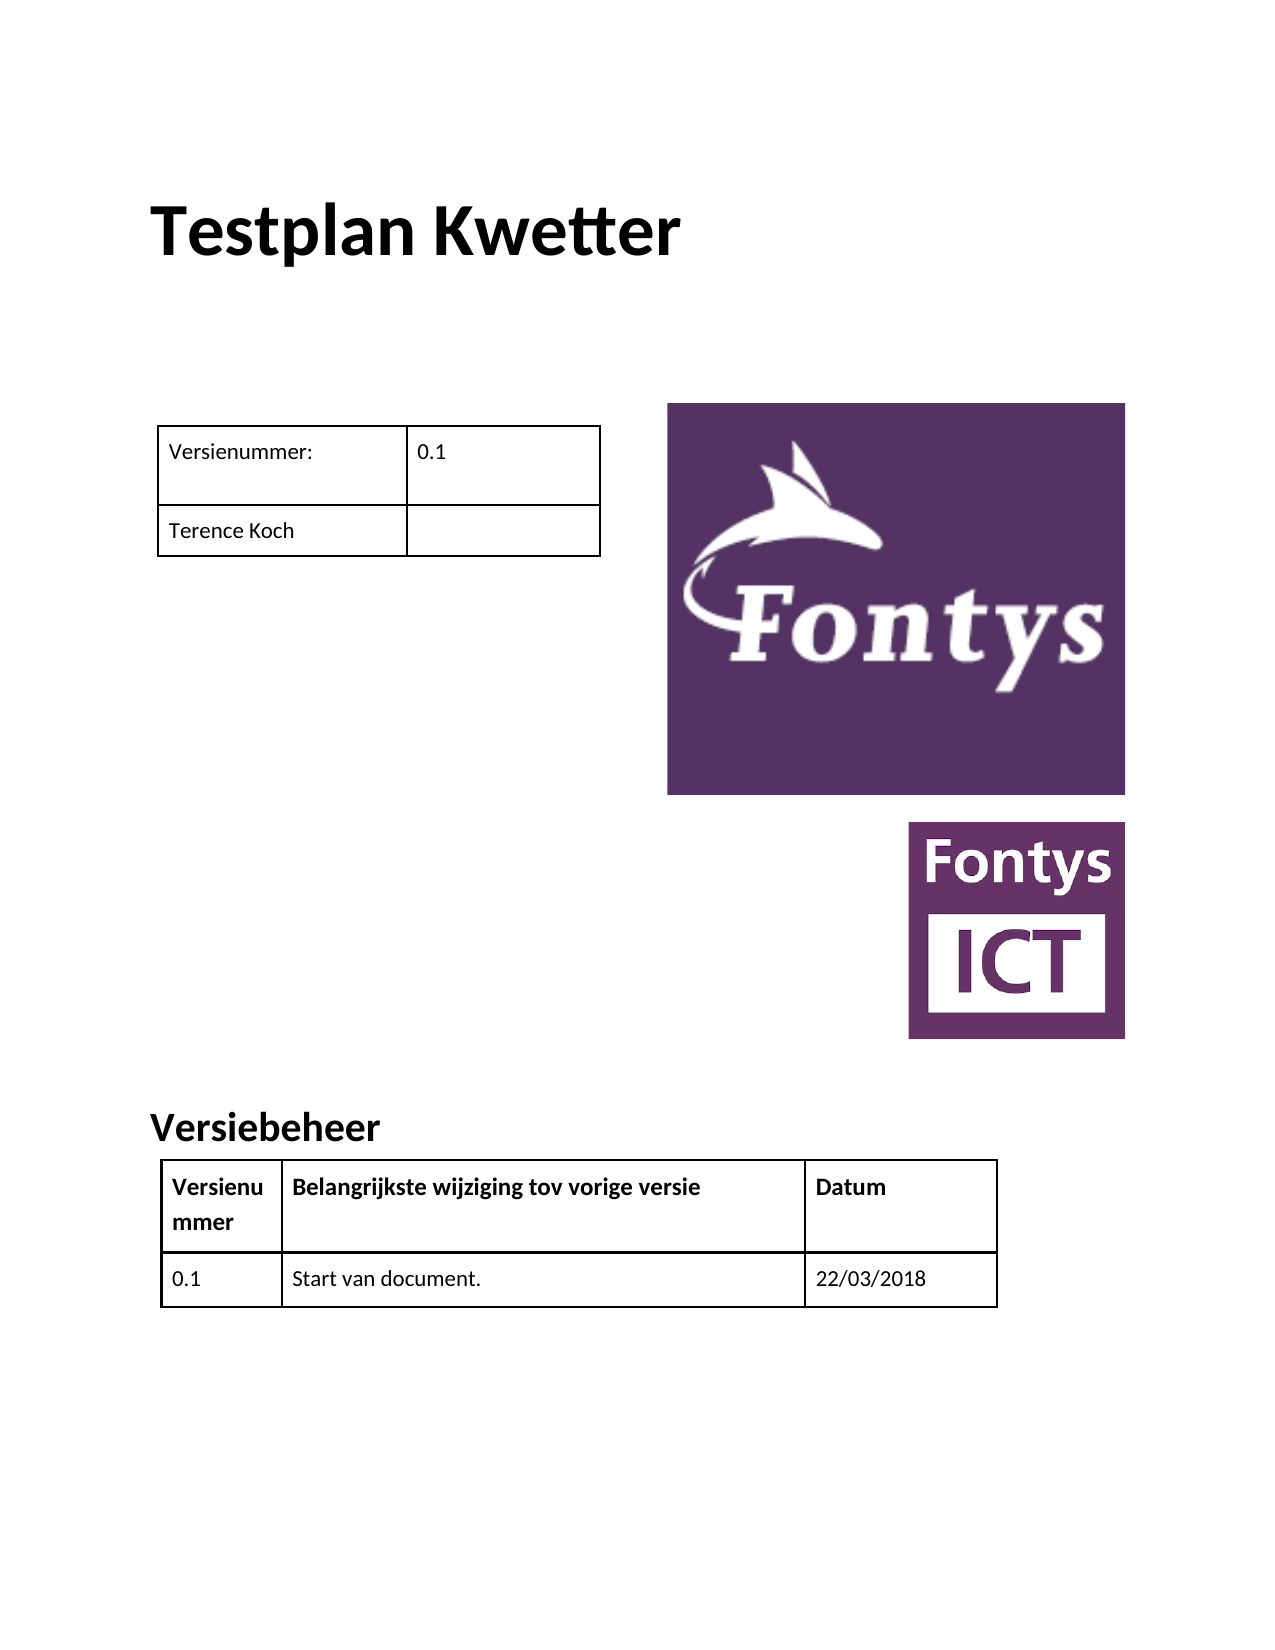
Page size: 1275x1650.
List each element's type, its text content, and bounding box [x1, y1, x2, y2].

table_header 0.1 [408, 427, 599, 504]
table_cell Terence Koch [159, 506, 406, 555]
table_header Versienummer: [159, 427, 406, 504]
table_header Belangrijkste wijziging tov vorige versie [283, 1161, 804, 1251]
table_cell Start van document. [283, 1254, 804, 1306]
table_cell [408, 506, 599, 555]
table_header Datum [806, 1161, 996, 1251]
table_cell 22/03/2018 [806, 1254, 996, 1306]
text Versiebeheer [150, 1101, 1125, 1151]
picture [667, 403, 1125, 795]
text Testplan Kwetter [150, 182, 1125, 274]
picture [908, 822, 1125, 1039]
table_header Versienummer [163, 1161, 281, 1251]
table_cell 0.1 [163, 1254, 281, 1306]
